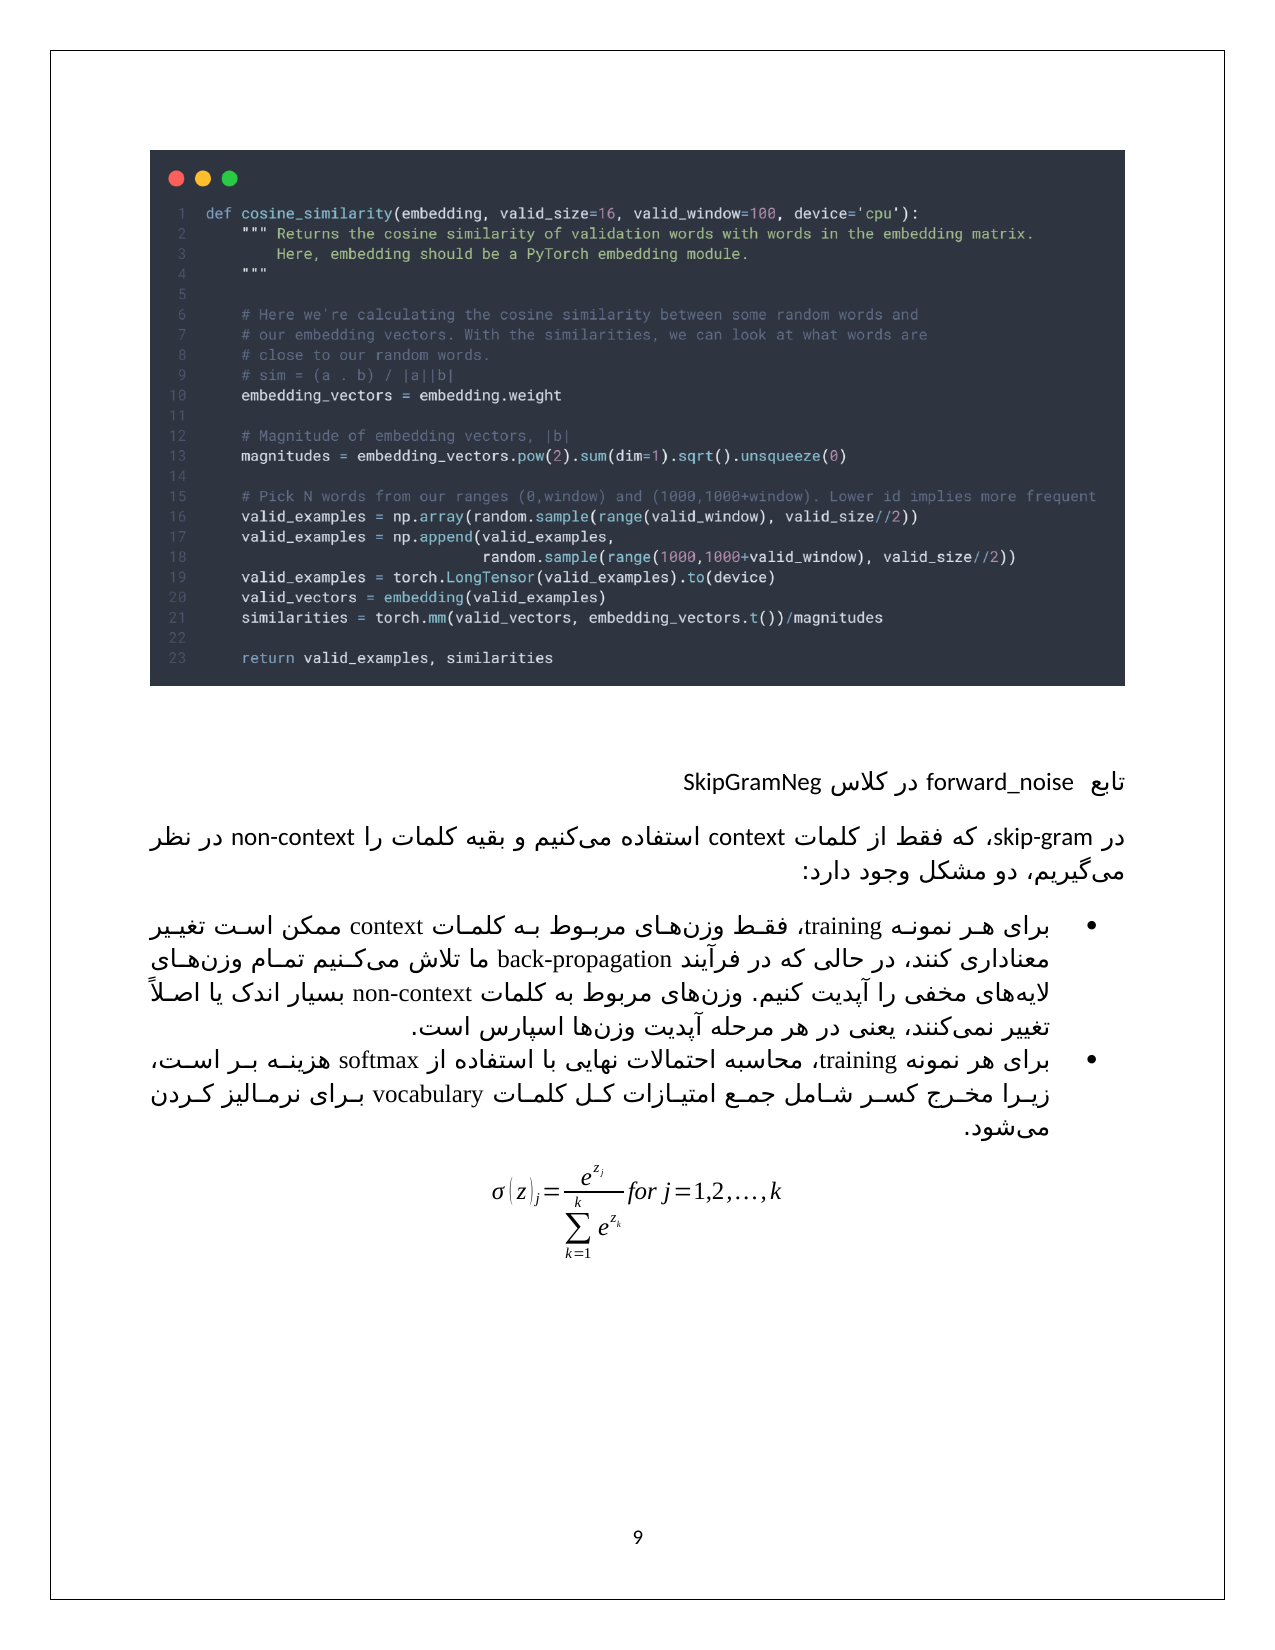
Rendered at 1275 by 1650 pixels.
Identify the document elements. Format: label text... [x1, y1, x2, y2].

list برای هر نمونه training، محاسبه احتمالات نهایی با استفاده از softmax هزینه بر است، زیرا مخرج کسر شامل جمع امتیازات کل کلمات vocabulary برای نرمالیز کردن می‌شود. [150, 1045, 1087, 1142]
text تابع forward_noise در كلاس SkipGramNeg [150, 766, 1125, 796]
text در skip-gram، که فقط از کلمات context استفاده می‌کنیم و بقیه کلمات را non-context در نظر می‌گیریم، دو مشکل وجود دارد: [150, 821, 1125, 886]
picture [150, 150, 1125, 686]
list برای هر نمونه training، فقط وزن‌های مربوط به کلمات context ممکن است تغییر معناداری کنند، در حالی که در فرآیند back-propagation ما تلاش می‌کنیم تمام وزن‌های لایه‌های مخفی را آپدیت کنیم. وزن‌های مربوط به کلمات non-context بسیار اندک یا اصلاً تغییر نمی‌کنند، یعنی در هر مرحله آپدیت وزن‌ها اسپارس است. [150, 911, 1087, 1041]
